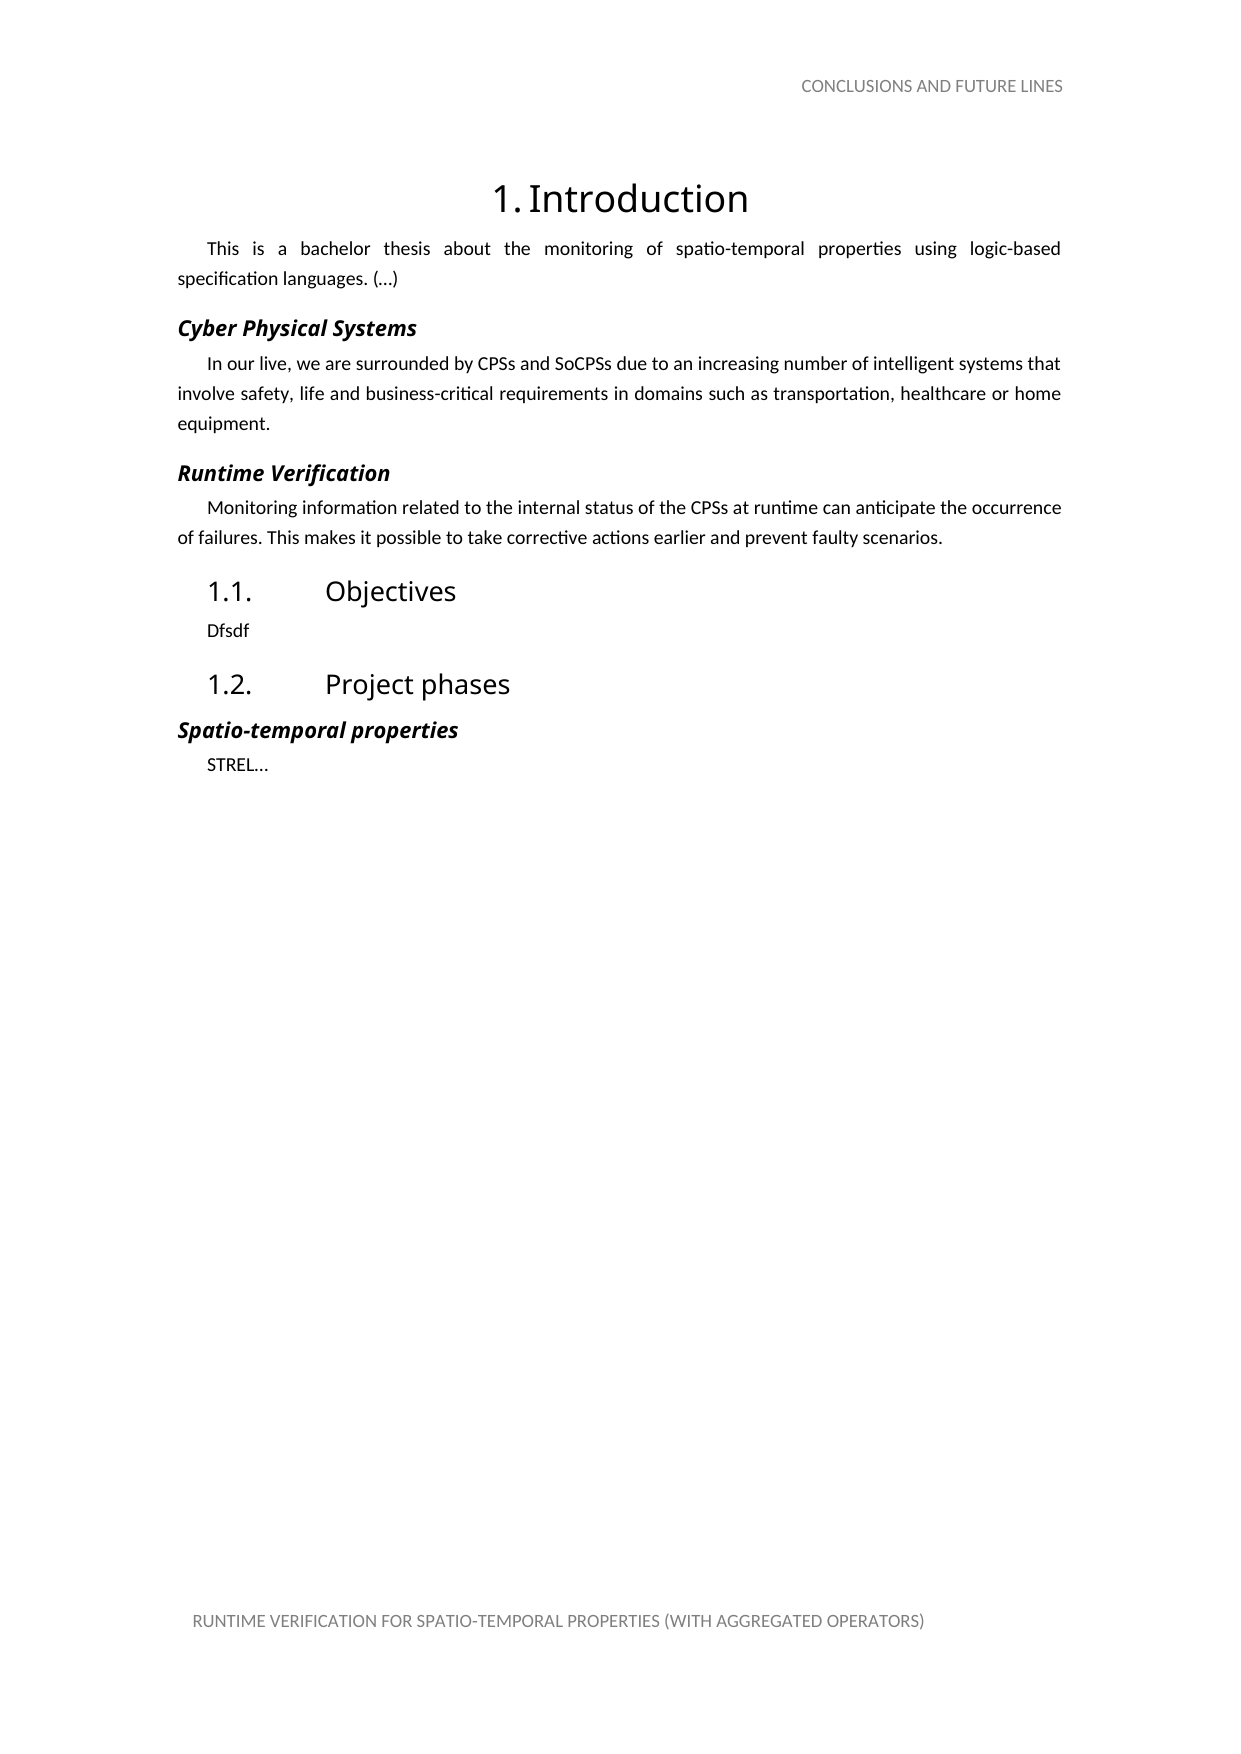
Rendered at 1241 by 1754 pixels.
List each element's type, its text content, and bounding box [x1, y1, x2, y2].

subtitle Introduction [177, 173, 1063, 224]
text This is a bachelor thesis about the monitoring of spatio-temporal properties using logic-based specification languages. (…) [177, 236, 1063, 291]
subtitle Spatio-temporal properties [177, 715, 1063, 745]
text Monitoring information related to the internal status of the CPSs at runtime can anticipate the occurrence of failures. This makes it possible to take corrective actions earlier and prevent faulty scenarios. [177, 495, 1063, 549]
text STREL… [177, 752, 1063, 777]
text Dfsdf [177, 618, 1063, 642]
subtitle Cyber Physical Systems [177, 313, 1063, 343]
text In our live, we are surrounded by CPSs and SoCPSs due to an increasing number of intelligent systems that involve safety, life and business-critical requirements in domains such as transportation, healthcare or home equipment. [177, 351, 1063, 435]
subtitle Objectives [207, 572, 1063, 609]
subtitle Project phases [207, 665, 1063, 702]
subtitle Runtime Verification [177, 458, 1063, 488]
